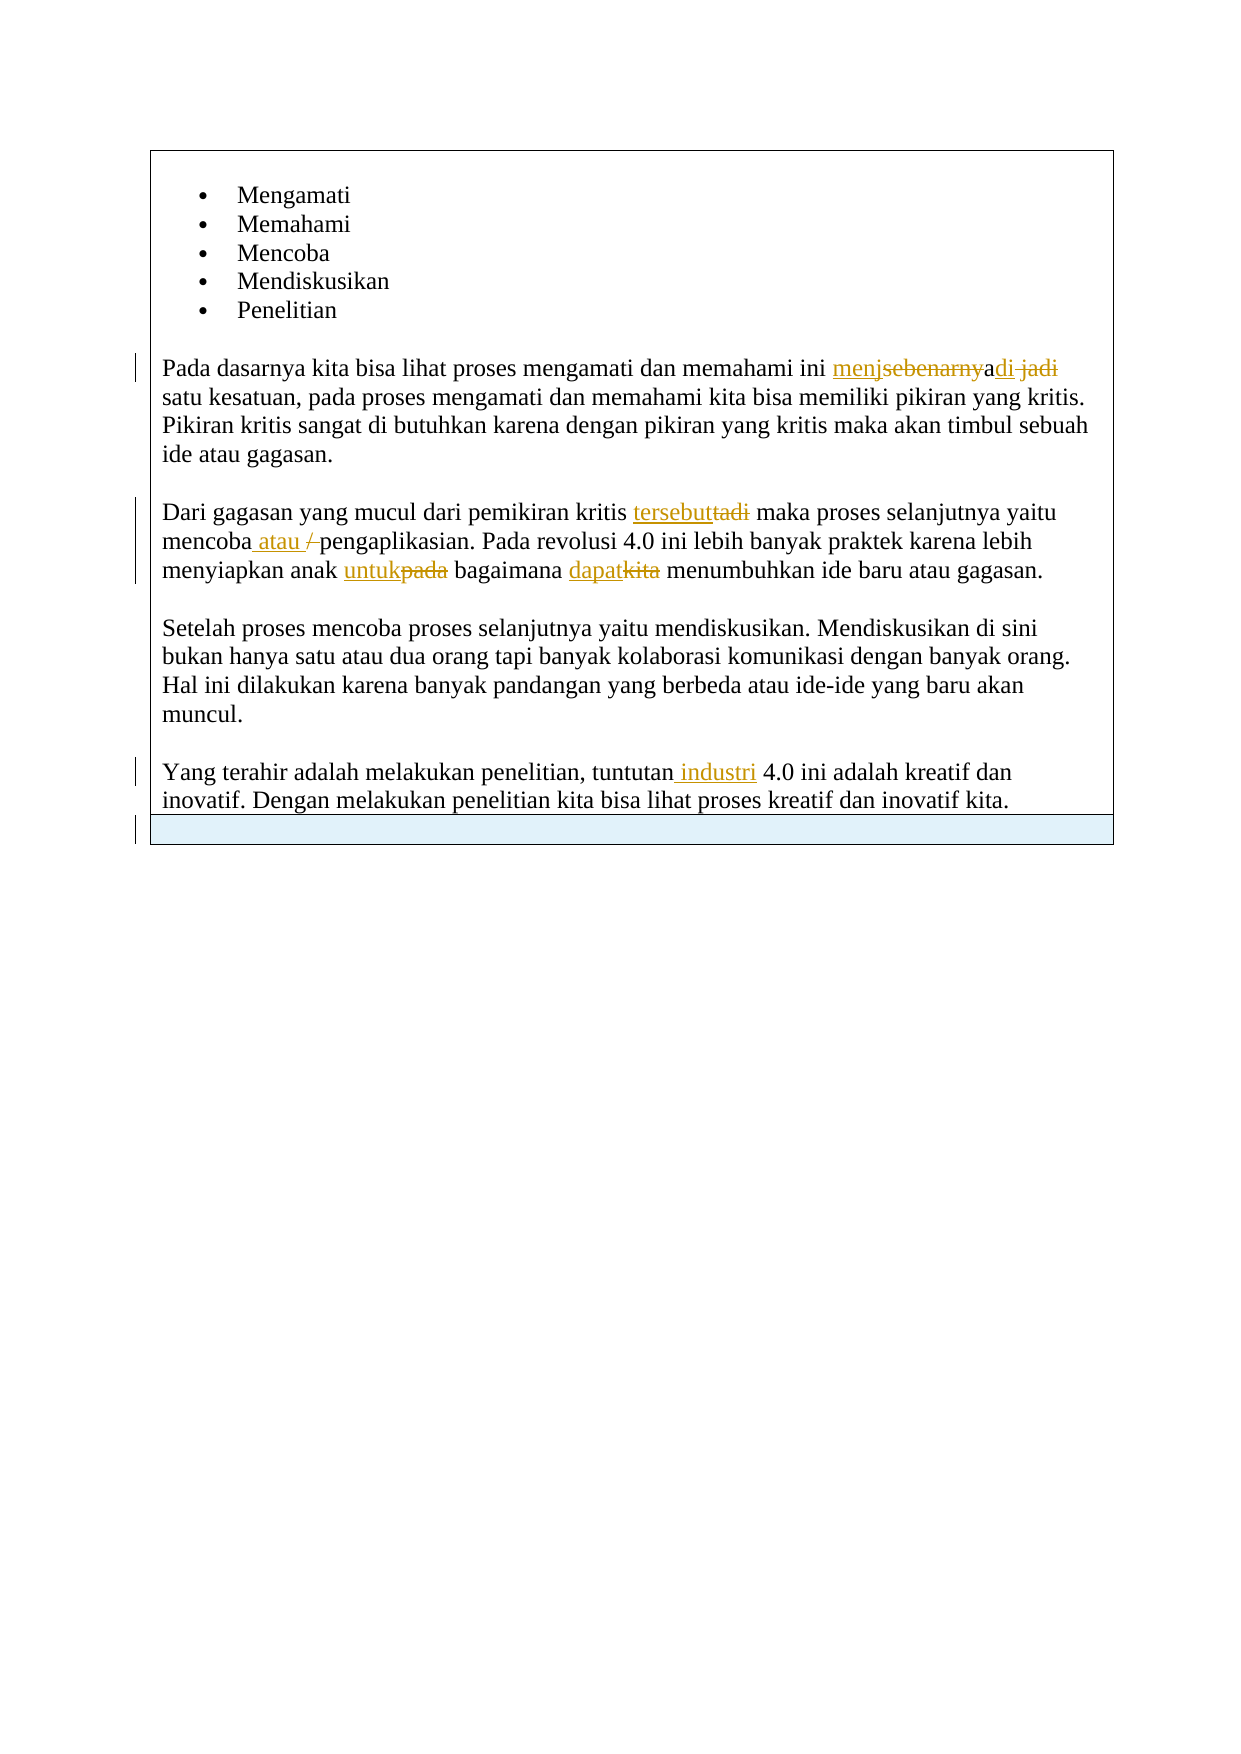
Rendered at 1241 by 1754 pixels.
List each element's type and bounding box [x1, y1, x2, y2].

table_header [151, 151, 1113, 814]
